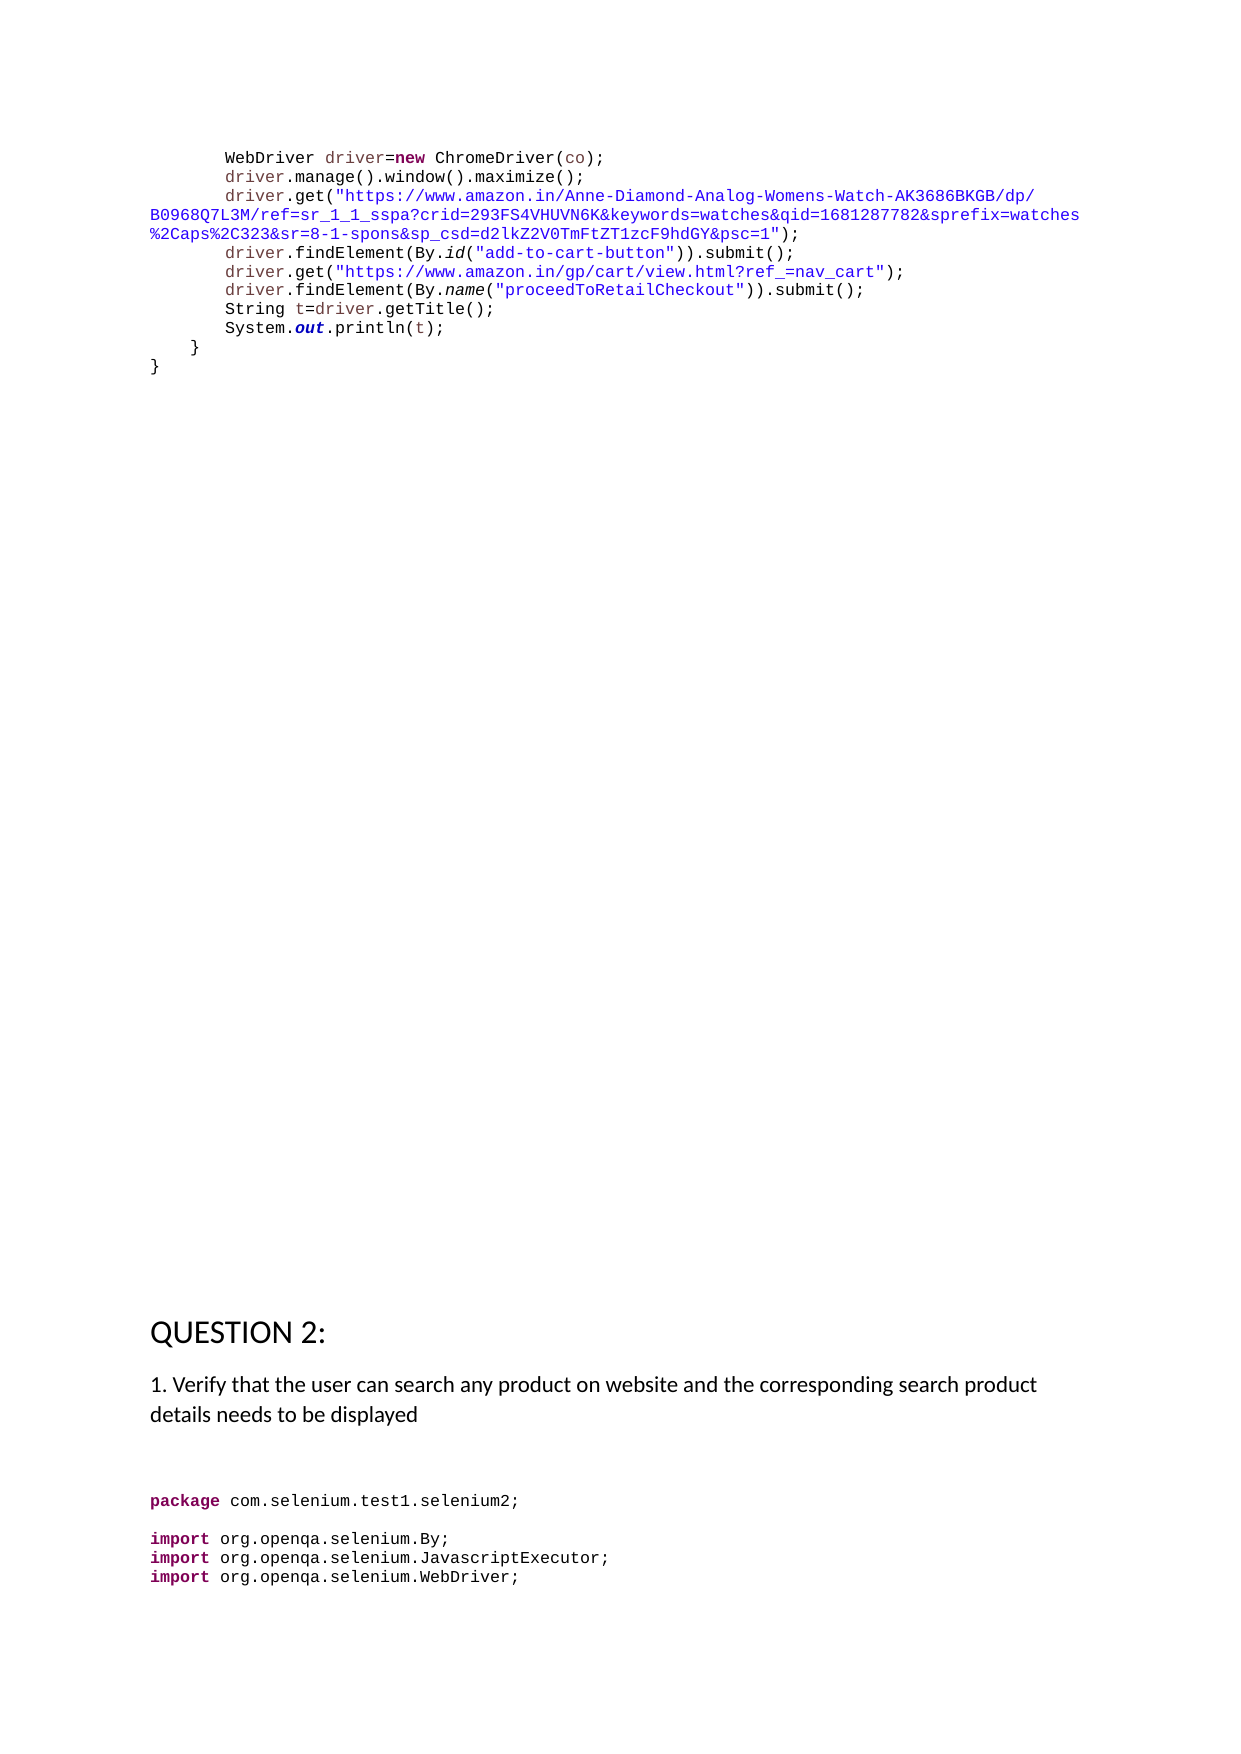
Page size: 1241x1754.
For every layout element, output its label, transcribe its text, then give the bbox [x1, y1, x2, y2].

text driver.findElement(By.id("add-to-cart-button")).submit(); [150, 244, 1090, 263]
text import org.openqa.selenium.WebDriver; [150, 1568, 1090, 1587]
text 1. Verify that the user can search any product on website and the corresponding search product details needs to be displayed [150, 1371, 1090, 1428]
text } [150, 338, 1090, 357]
text driver.get("https://www.amazon.in/Anne-Diamond-Analog-Womens-Watch-AK3686BKGB/dp/B0968Q7L3M/ref=sr_1_1_sspa?crid=293FS4VHUVN6K&keywords=watches&qid=1681287782&sprefix=watches%2Caps%2C323&sr=8-1-spons&sp_csd=d2lkZ2V0TmFtZT1zcF9hdGY&psc=1"); [150, 188, 1090, 244]
text System.out.println(t); [150, 320, 1090, 338]
text import org.openqa.selenium.By; [150, 1531, 1090, 1549]
text } [150, 357, 1090, 376]
text QUESTION 2: [150, 1311, 1090, 1352]
text driver.get("https://www.amazon.in/gp/cart/view.html?ref_=nav_cart"); [150, 263, 1090, 282]
text String t=driver.getTitle(); [150, 301, 1090, 320]
text package com.selenium.test1.selenium2; [150, 1493, 1090, 1512]
text import org.openqa.selenium.JavascriptExecutor; [150, 1549, 1090, 1568]
text driver.manage().window().maximize(); [150, 169, 1090, 188]
text WebDriver driver=new ChromeDriver(co); [150, 150, 1090, 169]
text driver.findElement(By.name("proceedToRetailCheckout")).submit(); [150, 282, 1090, 301]
